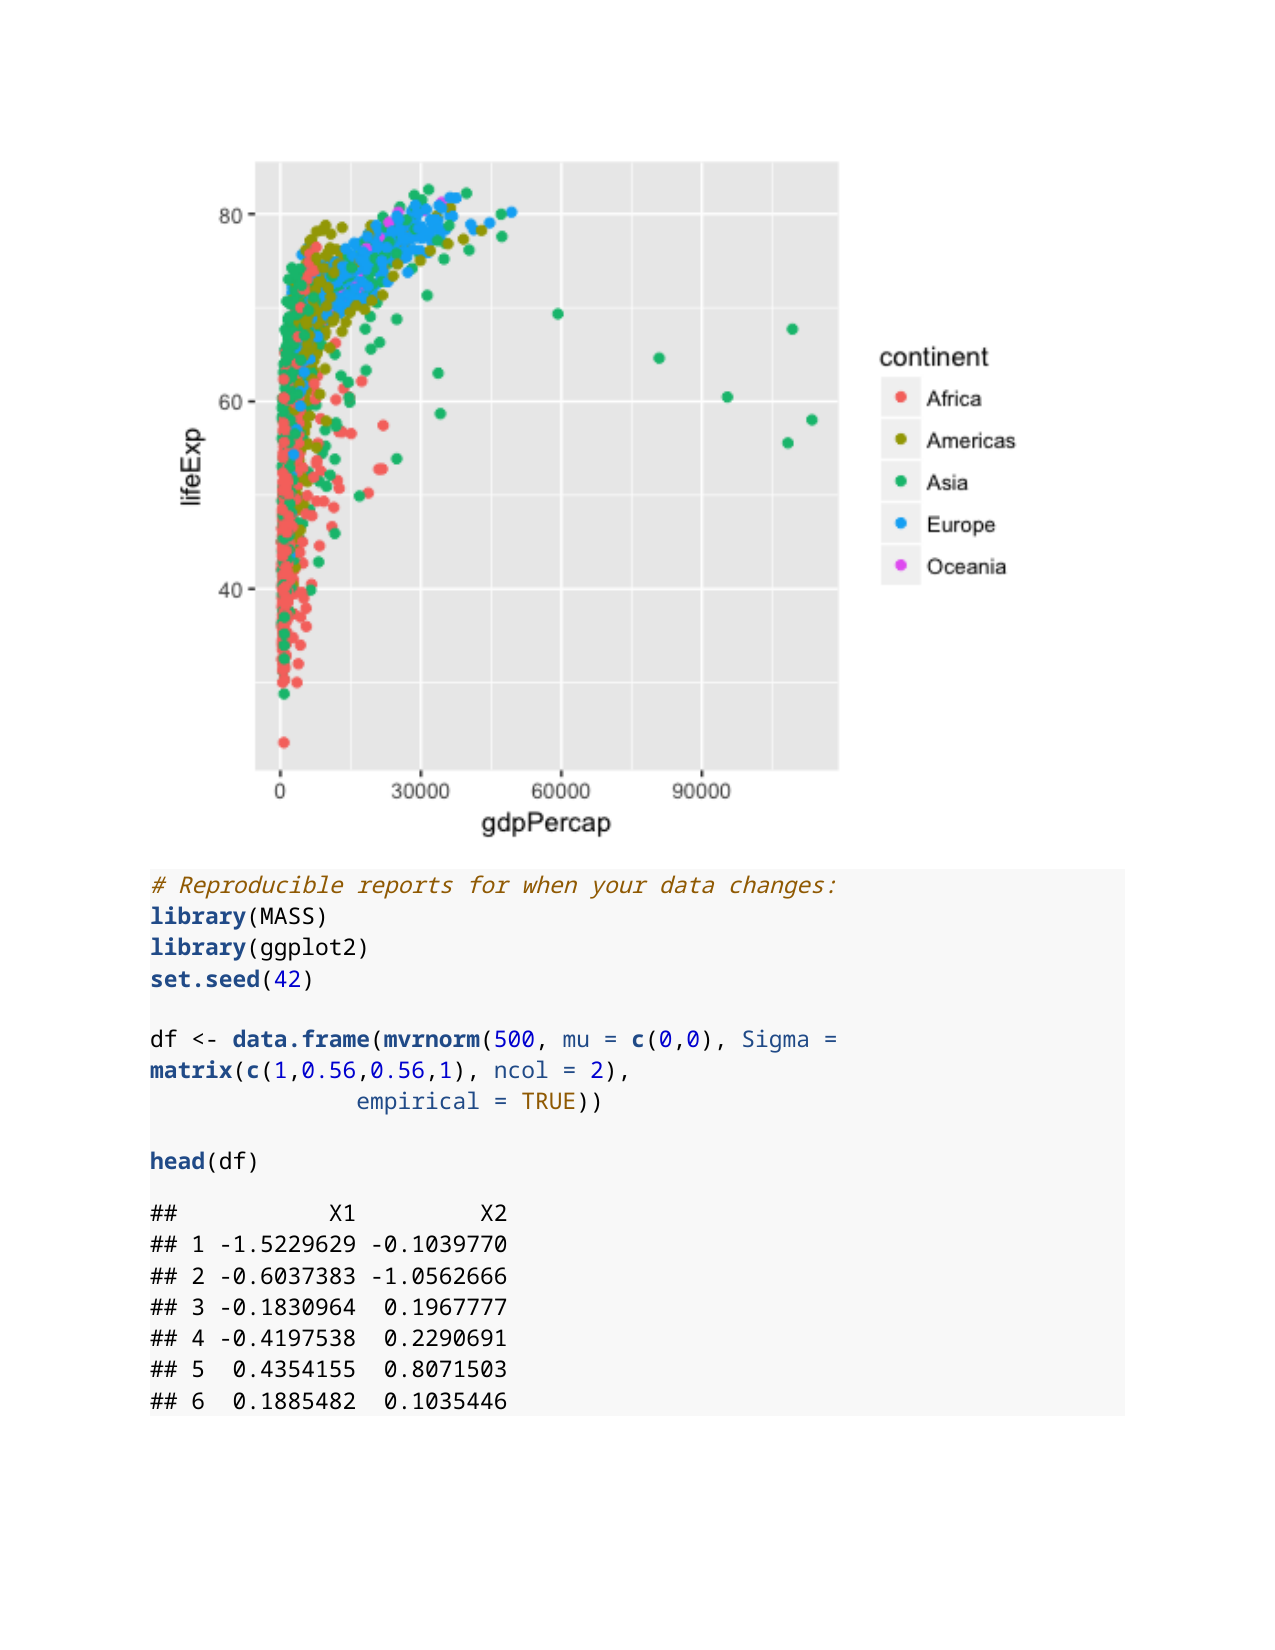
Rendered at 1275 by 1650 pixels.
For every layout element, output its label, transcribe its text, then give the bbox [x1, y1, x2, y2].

text # Reproducible reports for when your data changes: library(MASS) library(ggplot2) set.seed(42) df <- data.frame(mvrnorm(500, mu = c(0,0), Sigma = matrix(c(1,0.56,0.56,1), ncol = 2), empirical = TRUE)) head(df) [150, 869, 1125, 1176]
picture [168, 150, 1044, 850]
